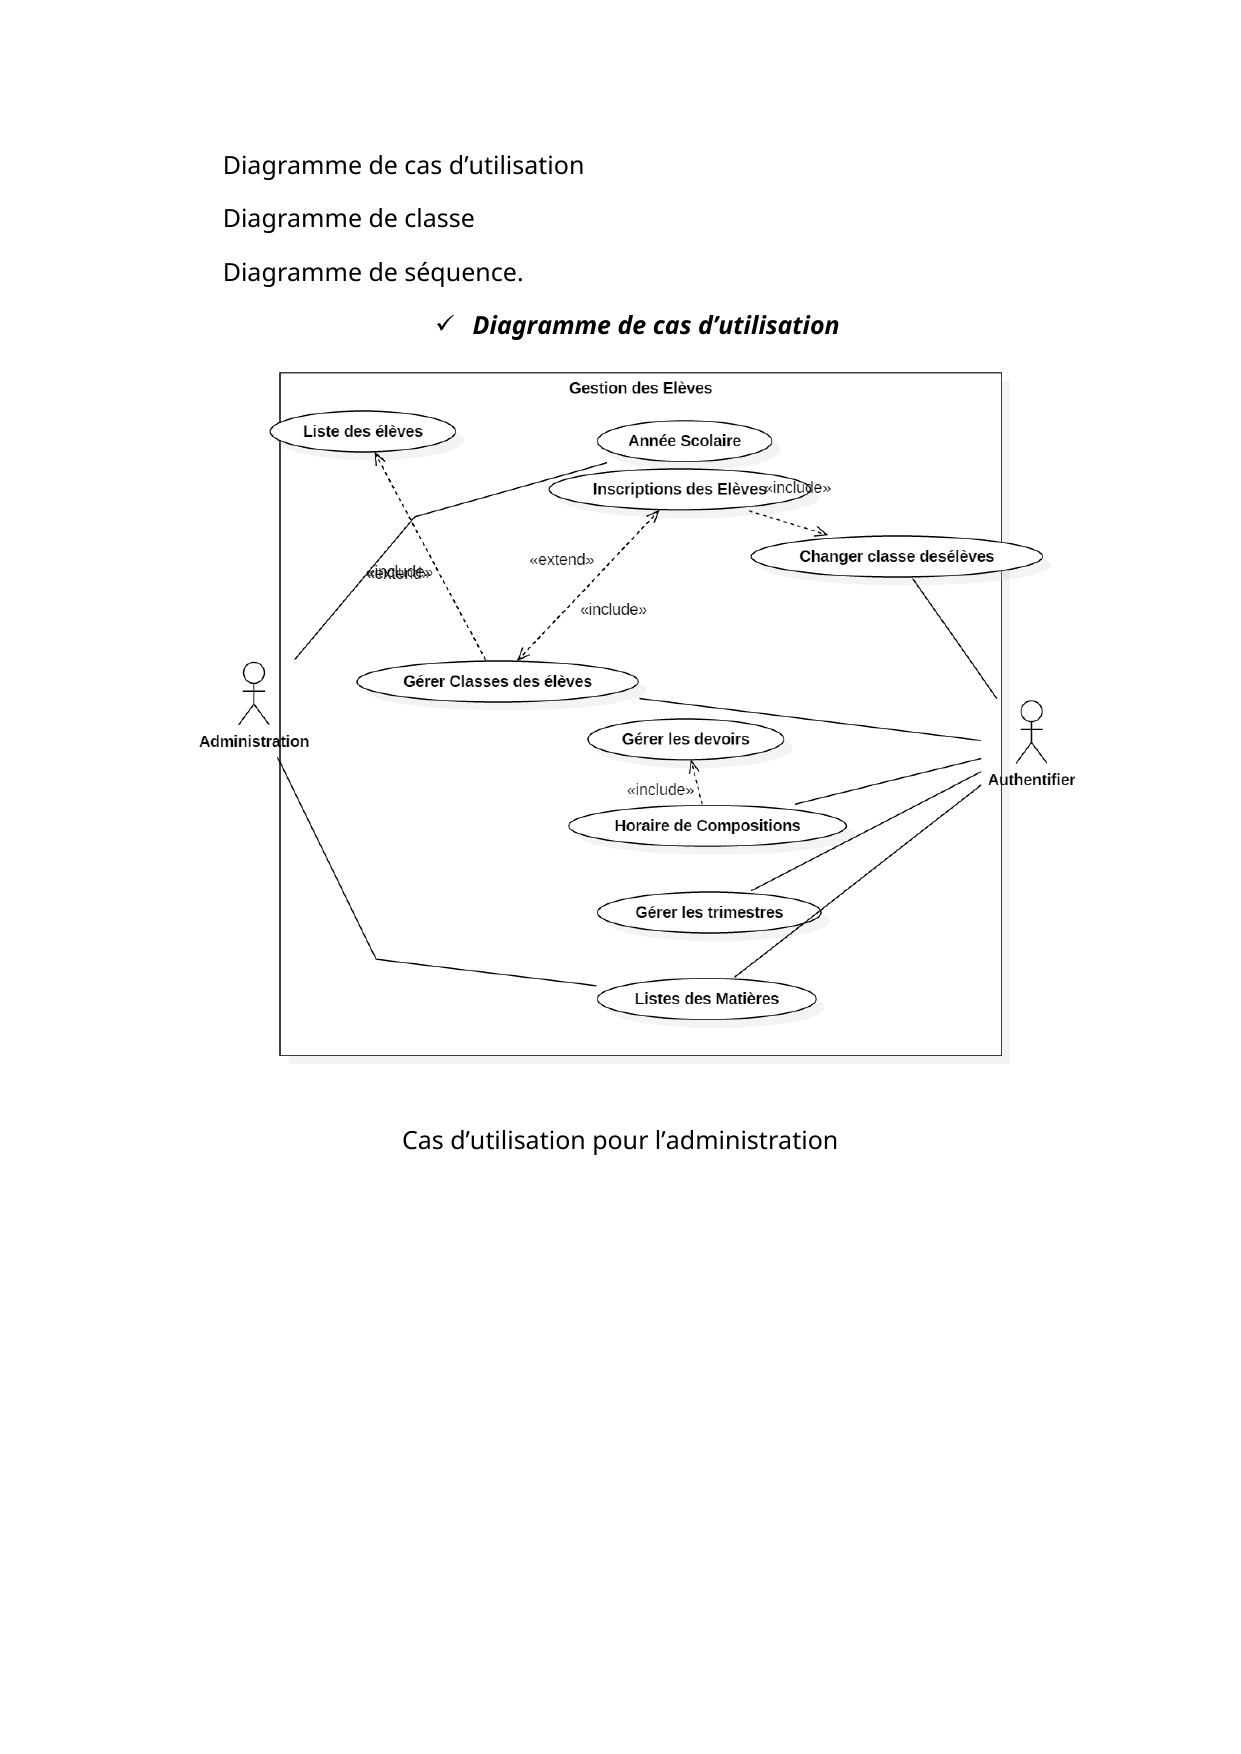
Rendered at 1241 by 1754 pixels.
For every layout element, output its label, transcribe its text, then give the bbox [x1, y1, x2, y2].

text Diagramme de classe [148, 201, 1093, 235]
list Diagramme de cas d’utilisation [185, 308, 1093, 342]
text Diagramme de cas d’utilisation [148, 148, 1093, 182]
picture [185, 361, 1130, 1104]
text Cas d’utilisation pour l’administration [148, 1123, 1093, 1157]
text Diagramme de séquence. [148, 254, 1093, 288]
